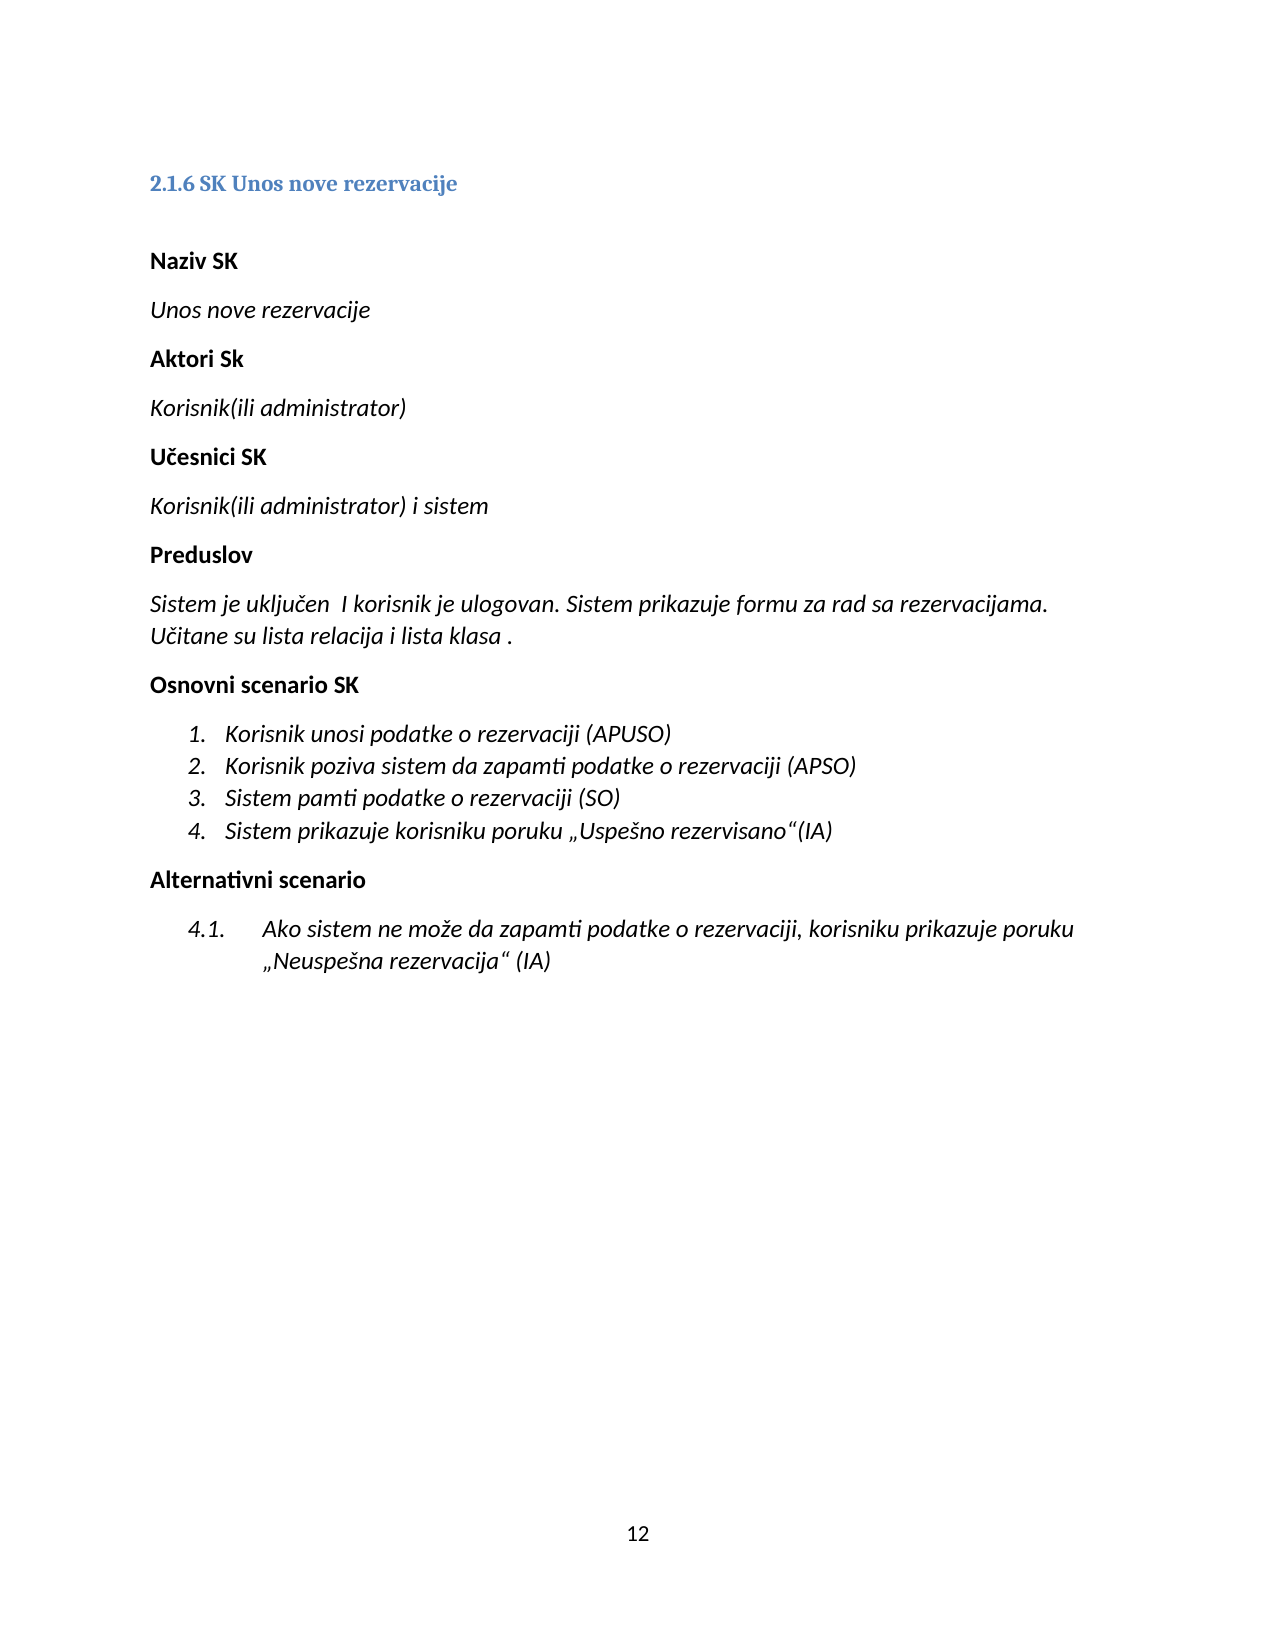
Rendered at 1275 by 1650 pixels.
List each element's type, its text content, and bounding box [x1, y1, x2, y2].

list Sistem pamti podatke o rezervaciji (SO) [187, 783, 1125, 813]
text Preduslov [150, 539, 1125, 569]
text Učesnici SK [150, 441, 1125, 471]
list Korisnik unosi podatke o rezervaciji (APUSO) [187, 718, 1125, 748]
list Ako sistem ne može da zapamti podatke o rezervaciji, korisniku prikazuje poruku „Neuspešna rezervacija“ (IA) [187, 913, 1125, 976]
text Osnovni scenario SK [150, 669, 1125, 699]
text Korisnik(ili administrator) i sistem [150, 490, 1125, 520]
text Korisnik(ili administrator) [150, 392, 1125, 422]
text Aktori Sk [150, 343, 1125, 373]
text Naziv SK [150, 245, 1125, 276]
list Sistem prikazuje korisniku poruku „Uspešno rezervisano“(IA) [187, 815, 1125, 845]
text Sistem je uključen I korisnik je ulogovan. Sistem prikazuje formu za rad sa rezervacijama. Učitane su lista relacija i lista klasa . [150, 588, 1125, 651]
list Korisnik poziva sistem da zapamti podatke o rezervaciji (APSO) [187, 750, 1125, 781]
subtitle 2.1.6 SK Unos nove rezervacije [150, 171, 1125, 197]
text Alternativni scenario [150, 864, 1125, 894]
text Unos nove rezervacije [150, 294, 1125, 324]
